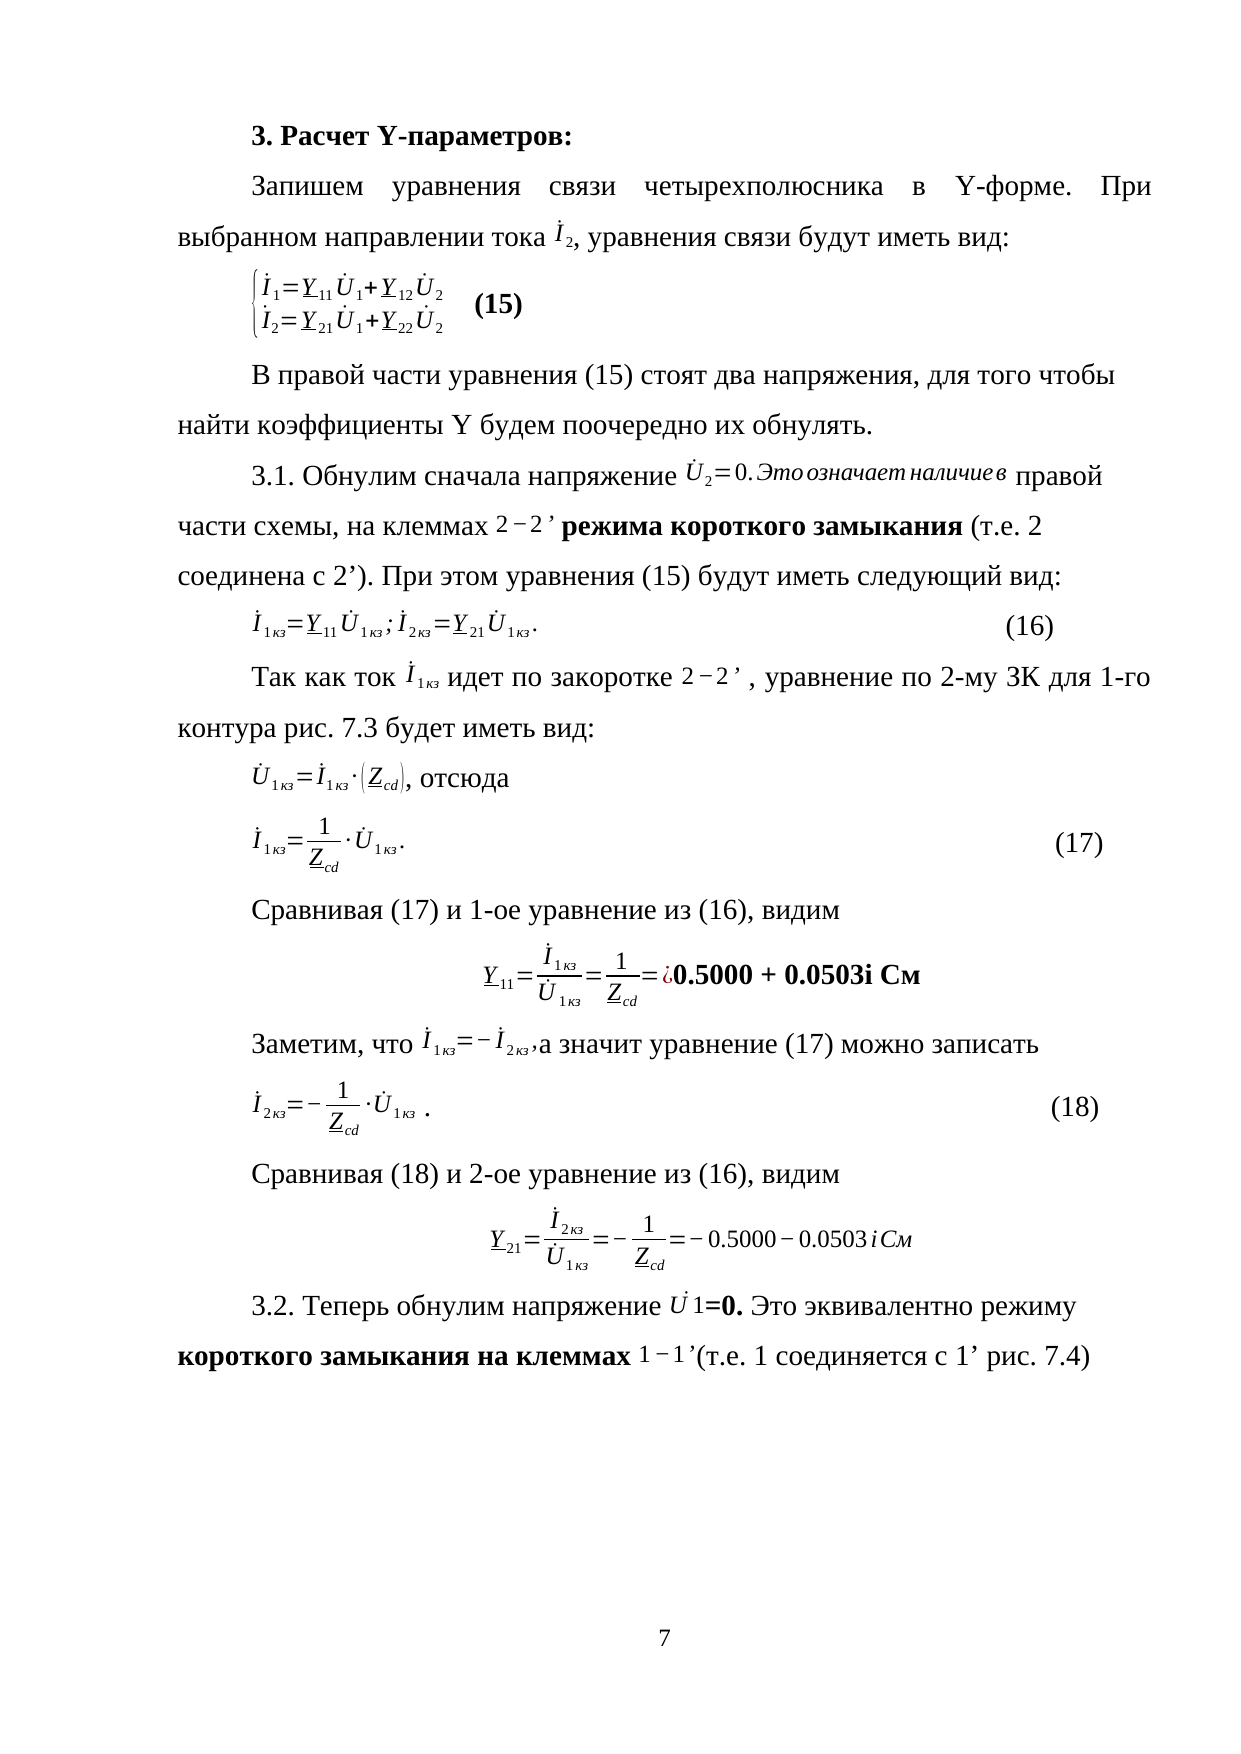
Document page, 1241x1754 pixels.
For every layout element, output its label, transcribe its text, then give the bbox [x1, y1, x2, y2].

text 3.1. Обнулим сначала напряжение правой части схемы, на клеммах режима короткого замыкания (т.е. 2 соединена с 2’). При этом уравнения (15) будут иметь следующий вид: [177, 458, 1152, 592]
text Так как ток идет по закоротке , уравнение по 2-му ЗК для 1-го контура рис. 7.3 будет иметь вид: [177, 659, 1152, 743]
text (15) [177, 269, 1152, 340]
text (17) [177, 813, 1152, 875]
text 3. Расчет Y-параметров: [177, 118, 1152, 152]
text Сравнивая (18) и 2-ое уравнение из (16), видим [177, 1156, 1152, 1189]
text Заметим, что а значит уравнение (17) можно записать [177, 1026, 1152, 1060]
text Сравнивая (17) и 1-ое уравнение из (16), видим [177, 892, 1152, 926]
text 3.2. Теперь обнулим напряжение =0. Это эквивалентно режиму короткого замыкания на клеммах (т.е. 1 соединяется с 1’ рис. 7.4) [177, 1288, 1152, 1371]
text 0.5000 + 0.0503i См [177, 942, 1152, 1009]
text , отсюда [177, 760, 1152, 796]
text . (18) [177, 1076, 1152, 1139]
text (16) [177, 608, 1152, 643]
text В правой части уравнения (15) стоят два напряжения, для того чтобы найти коэффициенты Y будем поочередно их обнулять. [177, 357, 1152, 441]
text Запишем уравнения связи четырехполюсника в Y-форме. При выбранном направлении тока , уравнения связи будут иметь вид: [177, 168, 1152, 252]
